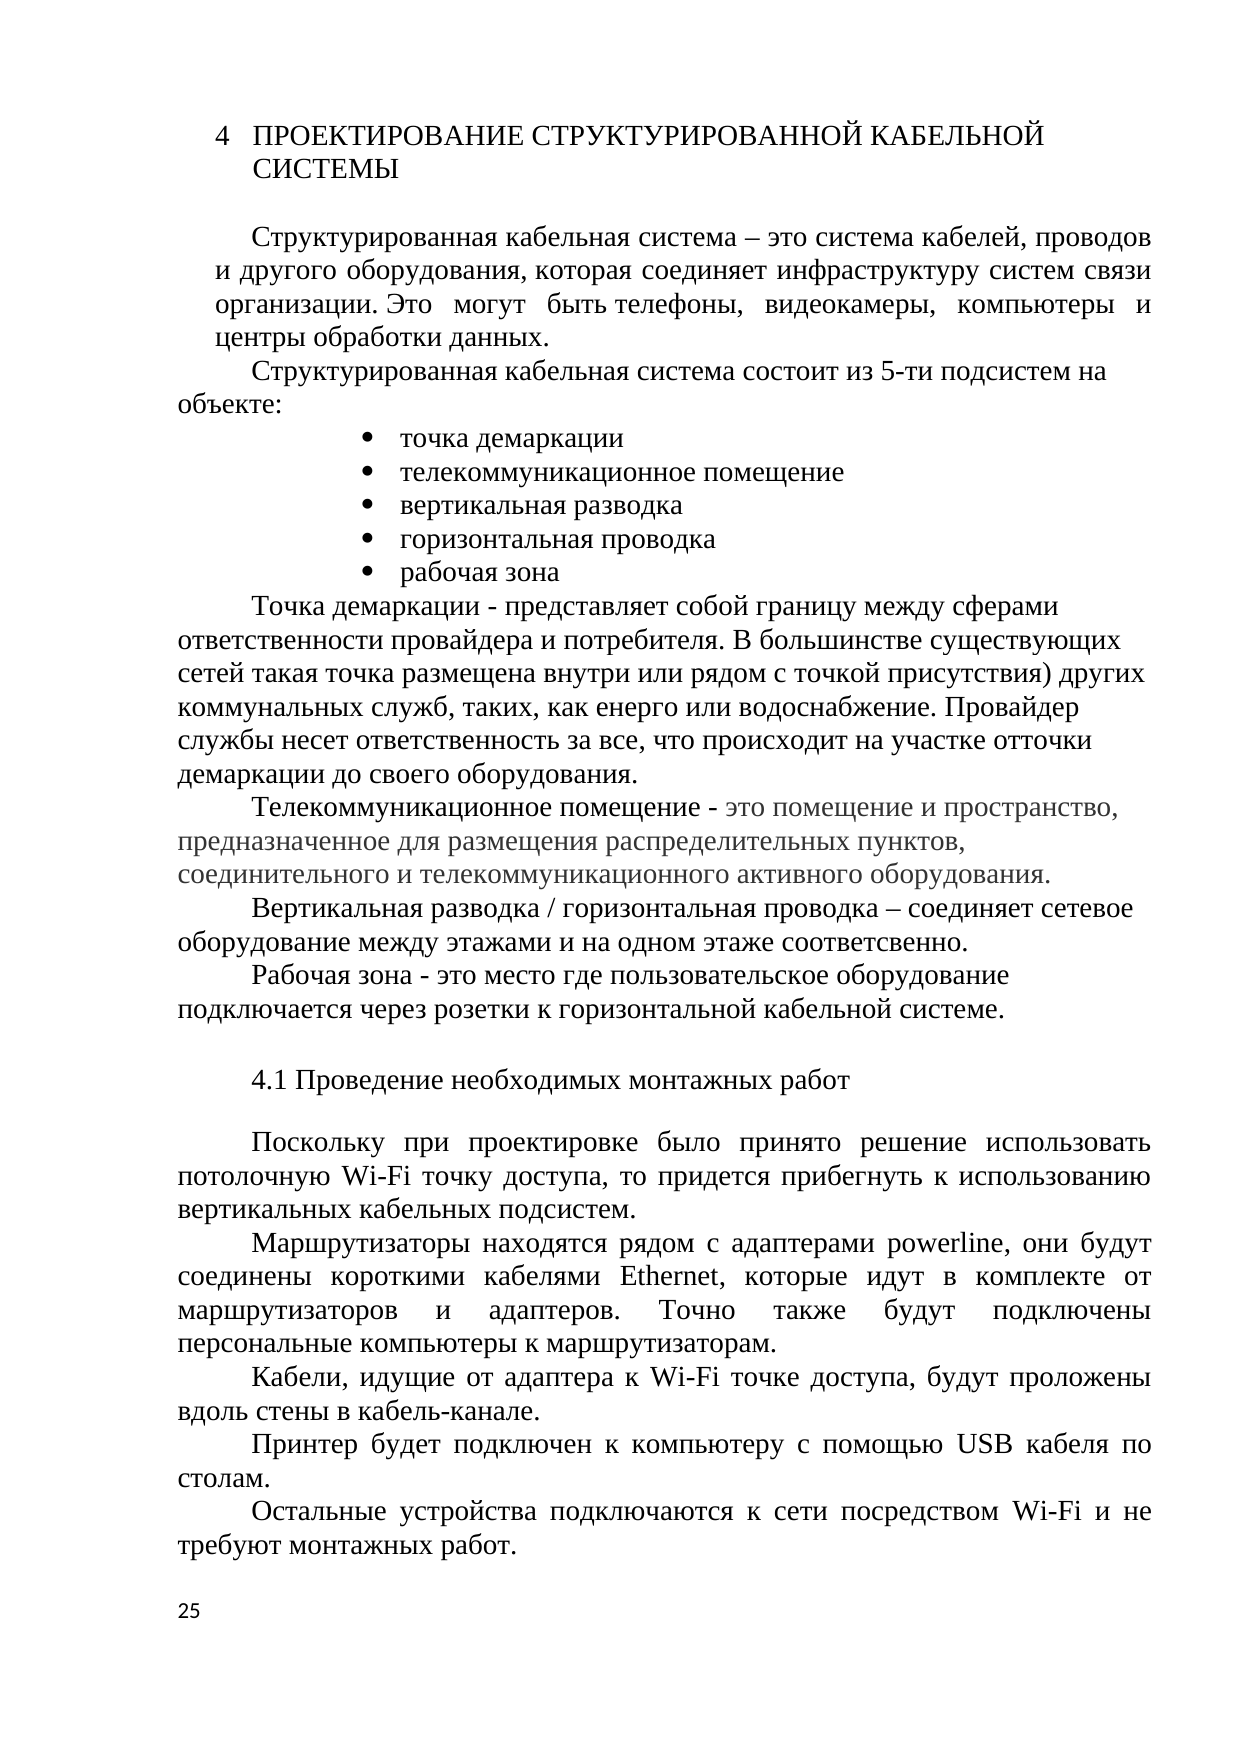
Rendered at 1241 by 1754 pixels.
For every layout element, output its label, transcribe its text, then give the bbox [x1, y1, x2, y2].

text Принтер будет подключен к компьютеру с помощью USB кабеля по столам. [177, 1426, 1152, 1493]
list точка демаркации [362, 420, 1152, 454]
subtitle 4.1 Проведение необходимых монтажных работ [177, 1062, 1152, 1096]
text Кабели, идущие от адаптера к Wi-Fi точке доступа, будут проложены вдоль стены в кабель-канале. [177, 1359, 1152, 1426]
text Остальные устройства подключаются к сети посредством Wi-Fi и не требуют монтажных работ. [177, 1493, 1152, 1560]
text Точка демаркации - представляет собой границу между сферами ответственности провайдера и потребителя. В большинстве существующих сетей такая точка размещена внутри или рядом с точкой присутствия) других коммунальных служб, таких, как енерго или водоснабжение. Провайдер службы несет ответственность за все, что происходит на участке отточки демаркации до своего оборудования. [177, 588, 1152, 789]
text Телекоммуникационное помещение - это помещение и пространство, предназначенное для размещения распределительных пунктов, соединительного и телекоммуникационного активного оборудования. [177, 789, 1152, 890]
text Вертикальная разводка / горизонтальная проводка – соединяет сетевое оборудование между этажами и на одном этаже соответсвенно. [177, 890, 1152, 957]
text Структурированная кабельная система состоит из 5-ти подсистем на объекте: [177, 353, 1152, 420]
list телекоммуникационное помещение [362, 454, 1152, 487]
list вертикальная разводка [362, 487, 1152, 521]
text Структурированная кабельная система – это система кабелей, проводов и другого оборудования, которая соединяет инфраструктуру систем связи организации. Это могут быть телефоны, видеокамеры, компьютеры и центры обработки данных. [215, 219, 1152, 353]
list рабочая зона [362, 554, 1152, 588]
list горизонтальная проводка [362, 521, 1152, 554]
text Маршрутизаторы находятся рядом с адаптерами powerline, они будут соединены короткими кабелями Ethernet, которые идут в комплекте от маршрутизаторов и адаптеров. Точно также будут подключены персональные компьютеры к маршрутизаторам. [177, 1225, 1152, 1359]
text Поскольку при проектировке было принято решение использовать потолочную Wi-Fi точку доступа, то придется прибегнуть к использованию вертикальных кабельных подсистем. [177, 1124, 1152, 1225]
subtitle ПРОЕКТИРОВАНИЕ СТРУКТУРИРОВАННОЙ КАБЕЛЬНОЙ СИСТЕМЫ [215, 118, 1152, 185]
text Рабочая зона - это место где пользовательское оборудование подключается через розетки к горизонтальной кабельной системе. [177, 957, 1152, 1024]
